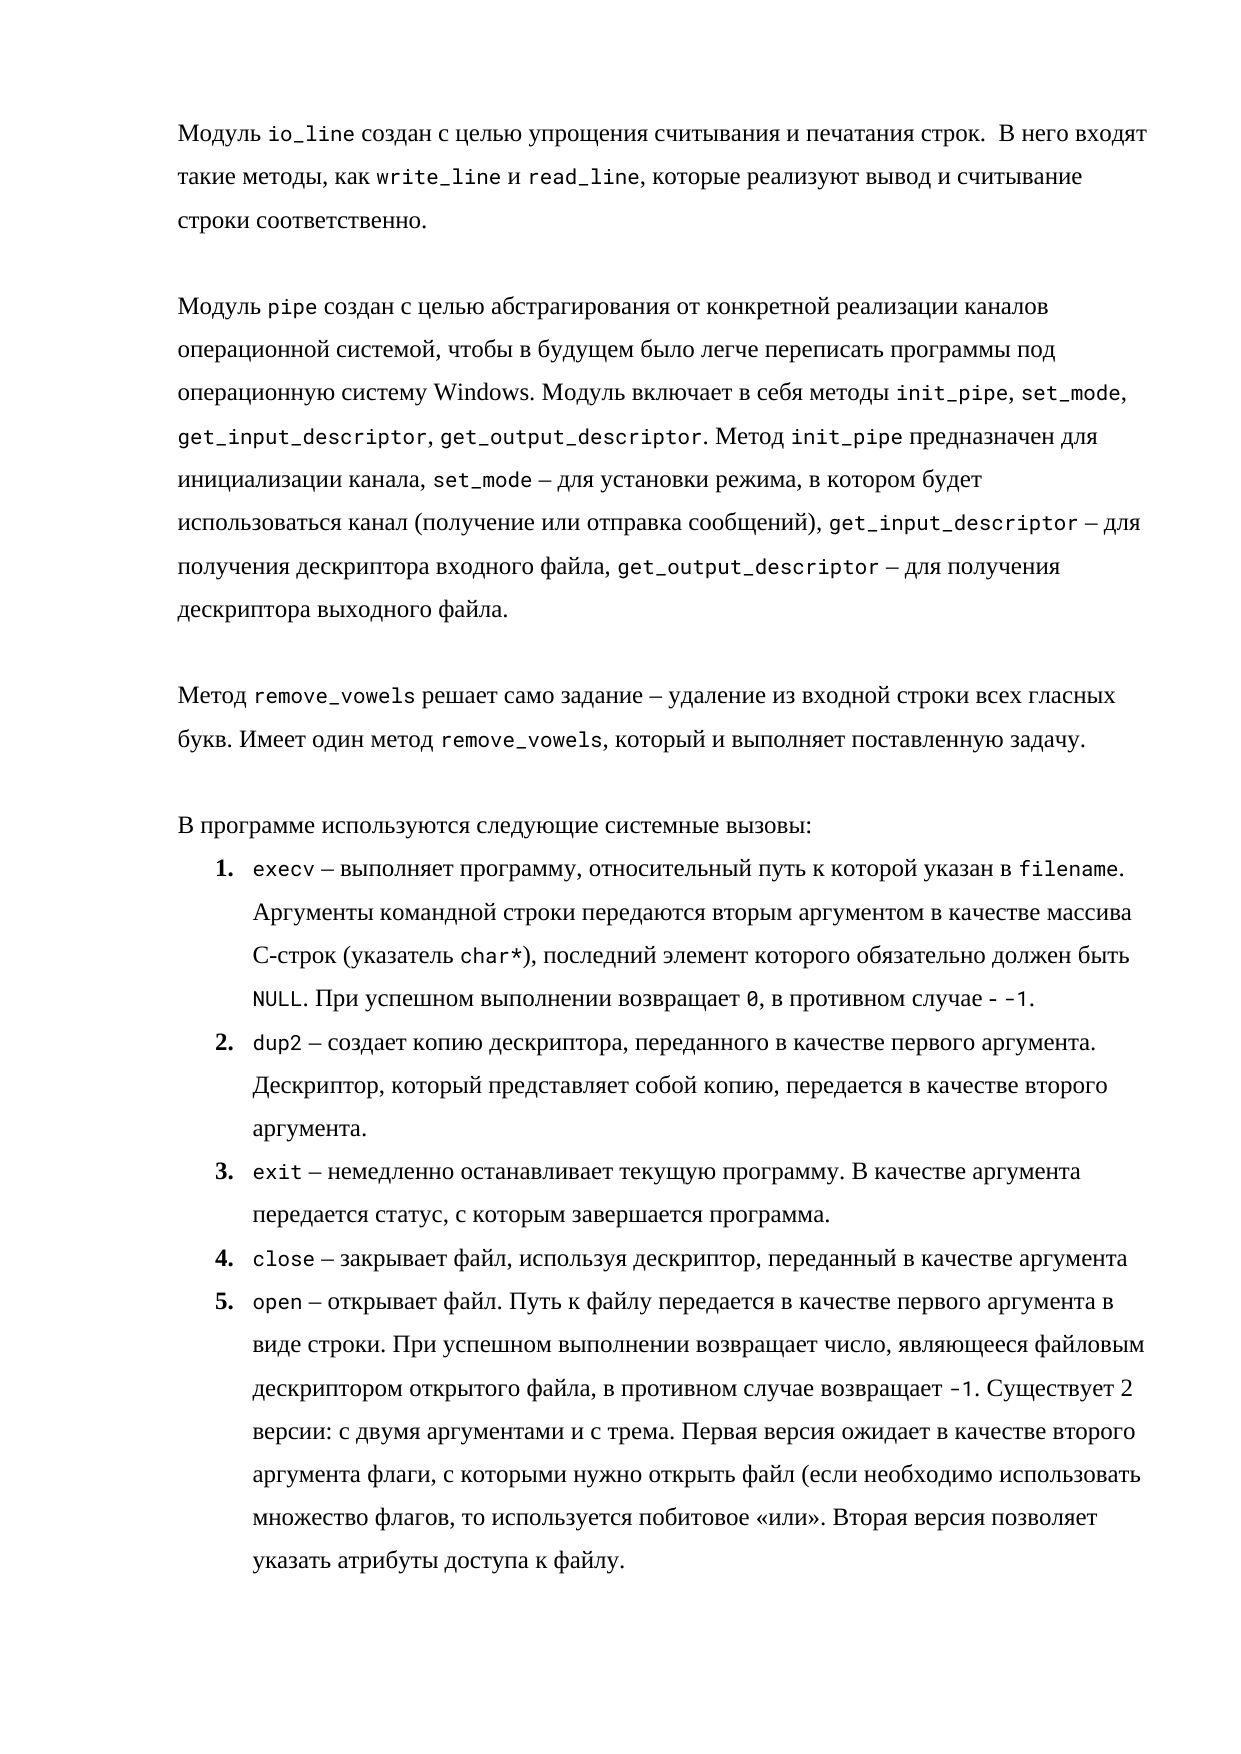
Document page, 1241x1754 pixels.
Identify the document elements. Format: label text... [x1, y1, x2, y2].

list execv – выполняет программу, относительный путь к которой указан в filename. Аргументы командной строки передаются вторым аргументом в качестве массива C-строк (указатель char*), последний элемент которого обязательно должен быть NULL. При успешном выполнении возвращает 0, в противном случае - -1. [215, 853, 1152, 1012]
text В программе используются следующие системные вызовы: [177, 810, 1152, 839]
list dup2 – создает копию дескриптора, переданного в качестве первого аргумента. Дескриптор, который представляет собой копию, передается в качестве второго аргумента. [215, 1027, 1152, 1142]
list open – открывает файл. Путь к файлу передается в качестве первого аргумента в виде строки. При успешном выполнении возвращает число, являющееся файловым дескриптором открытого файла, в противном случае возвращает -1. Существует 2 версии: с двумя аргументами и с трема. Первая версия ожидает в качестве второго аргумента флаги, с которыми нужно открыть файл (если необходимо использовать множество флагов, то используется побитовое «или». Вторая версия позволяет указать атрибуты доступа к файлу. [215, 1286, 1152, 1574]
list close – закрывает файл, используя дескриптор, переданный в качестве аргумента [215, 1243, 1152, 1272]
list exit – немедленно останавливает текущую программу. В качестве аргумента передается статус, с которым завершается программа. [215, 1156, 1152, 1228]
text Модуль pipe создан с целью абстрагирования от конкретной реализации каналов операционной системой, чтобы в будущем было легче переписать программы под операционную систему Windows. Модуль включает в себя методы init_pipe, set_mode, get_input_descriptor, get_output_descriptor. Метод init_pipe предназначен для инициализации канала, set_mode – для установки режима, в котором будет использоваться канал (получение или отправка сообщений), get_input_descriptor – для получения дескриптора входного файла, get_output_descriptor – для получения дескриптора выходного файла. [177, 291, 1152, 623]
text Метод remove_vowels решает само задание – удаление из входной строки всех гласных букв. Имеет один метод remove_vowels, который и выполняет поставленную задачу. [177, 680, 1152, 753]
text Модуль io_line создан с целью упрощения считывания и печатания строк. В него входят такие методы, как write_line и read_line, которые реализуют вывод и считывание строки соответственно. [177, 118, 1152, 233]
